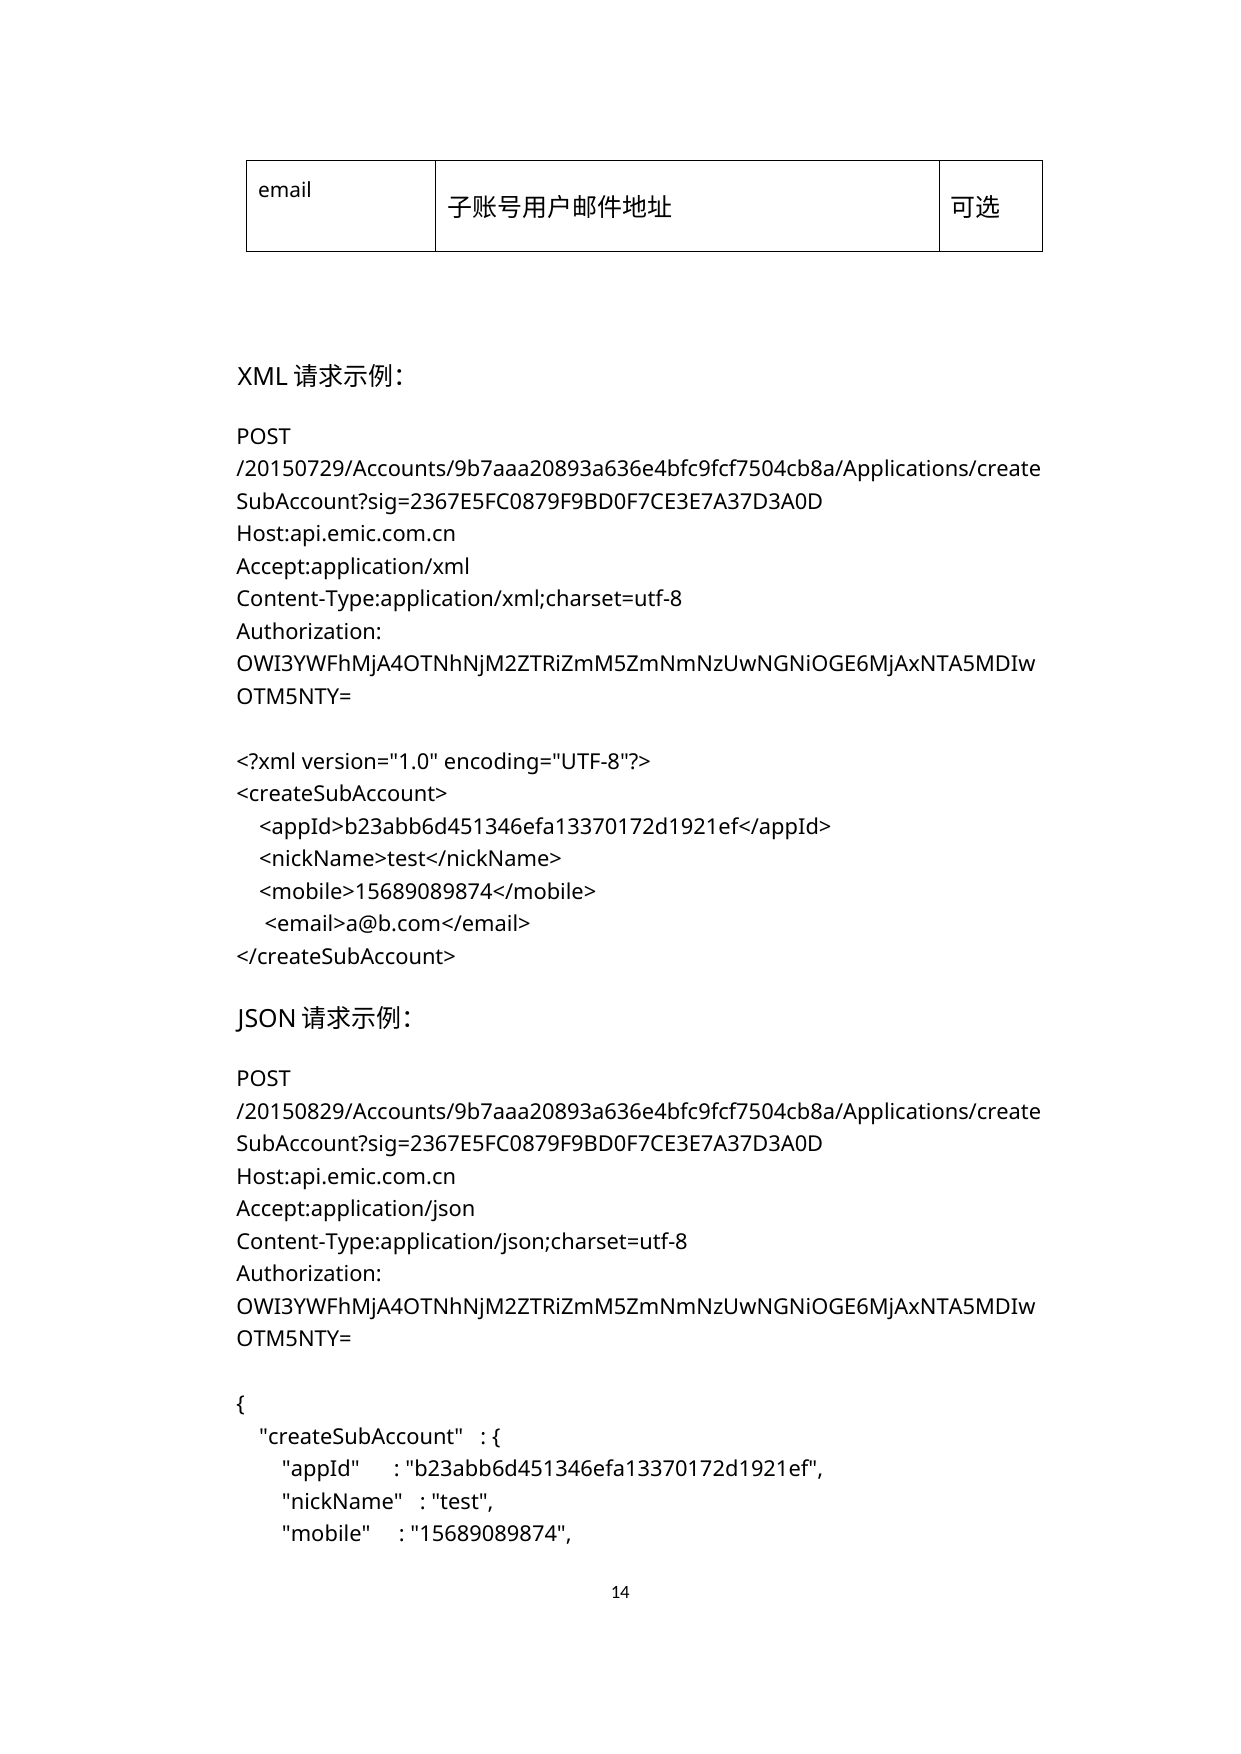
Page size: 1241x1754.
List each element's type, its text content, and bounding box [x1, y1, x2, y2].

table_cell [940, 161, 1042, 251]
text "nickName" : "test", [236, 1484, 1053, 1517]
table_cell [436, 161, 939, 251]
text <?xml version="1.0" encoding="UTF-8"?> [236, 744, 1053, 777]
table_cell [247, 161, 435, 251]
text Accept:application/json [236, 1192, 1053, 1224]
text "appId" : "b23abb6d451346efa13370172d1921ef", [236, 1452, 1053, 1484]
text <appId>b23abb6d451346efa13370172d1921ef</appId> [236, 809, 1053, 842]
text </createSubAccount> [236, 939, 1053, 972]
text JSON请求示例： [187, 984, 1053, 1049]
text Host:api.emic.com.cn [236, 517, 1053, 549]
text Content-Type:application/xml;charset=utf-8 [236, 582, 1053, 614]
text <email>a@b.com</email> [236, 907, 1053, 939]
text Host:api.emic.com.cn [236, 1159, 1053, 1192]
text Authorization: OWI3YWFhMjA4OTNhNjM2ZTRiZmM5ZmNmNzUwNGNiOGE6MjAxNTA5MDIwOTM5NTY= [236, 1257, 1053, 1354]
text <createSubAccount> [236, 777, 1053, 809]
text <nickName>test</nickName> [236, 842, 1053, 874]
text <mobile>15689089874</mobile> [236, 874, 1053, 907]
text POST /20150729/Accounts/9b7aaa20893a636e4bfc9fcf7504cb8a/Applications/createSubAccount?sig=2367E5FC0879F9BD0F7CE3E7A37D3A0D [236, 419, 1053, 517]
text Content-Type:application/json;charset=utf-8 [236, 1224, 1053, 1257]
text Accept:application/xml [236, 549, 1053, 582]
text Authorization: OWI3YWFhMjA4OTNhNjM2ZTRiZmM5ZmNmNzUwNGNiOGE6MjAxNTA5MDIwOTM5NTY= [236, 614, 1053, 712]
text POST /20150829/Accounts/9b7aaa20893a636e4bfc9fcf7504cb8a/Applications/createSubAccount?sig=2367E5FC0879F9BD0F7CE3E7A37D3A0D [236, 1062, 1053, 1159]
text "mobile" : "15689089874", [236, 1517, 1053, 1549]
text XML请求示例： [187, 342, 1053, 407]
text { [236, 1387, 1053, 1419]
text "createSubAccount" : { [236, 1419, 1053, 1452]
